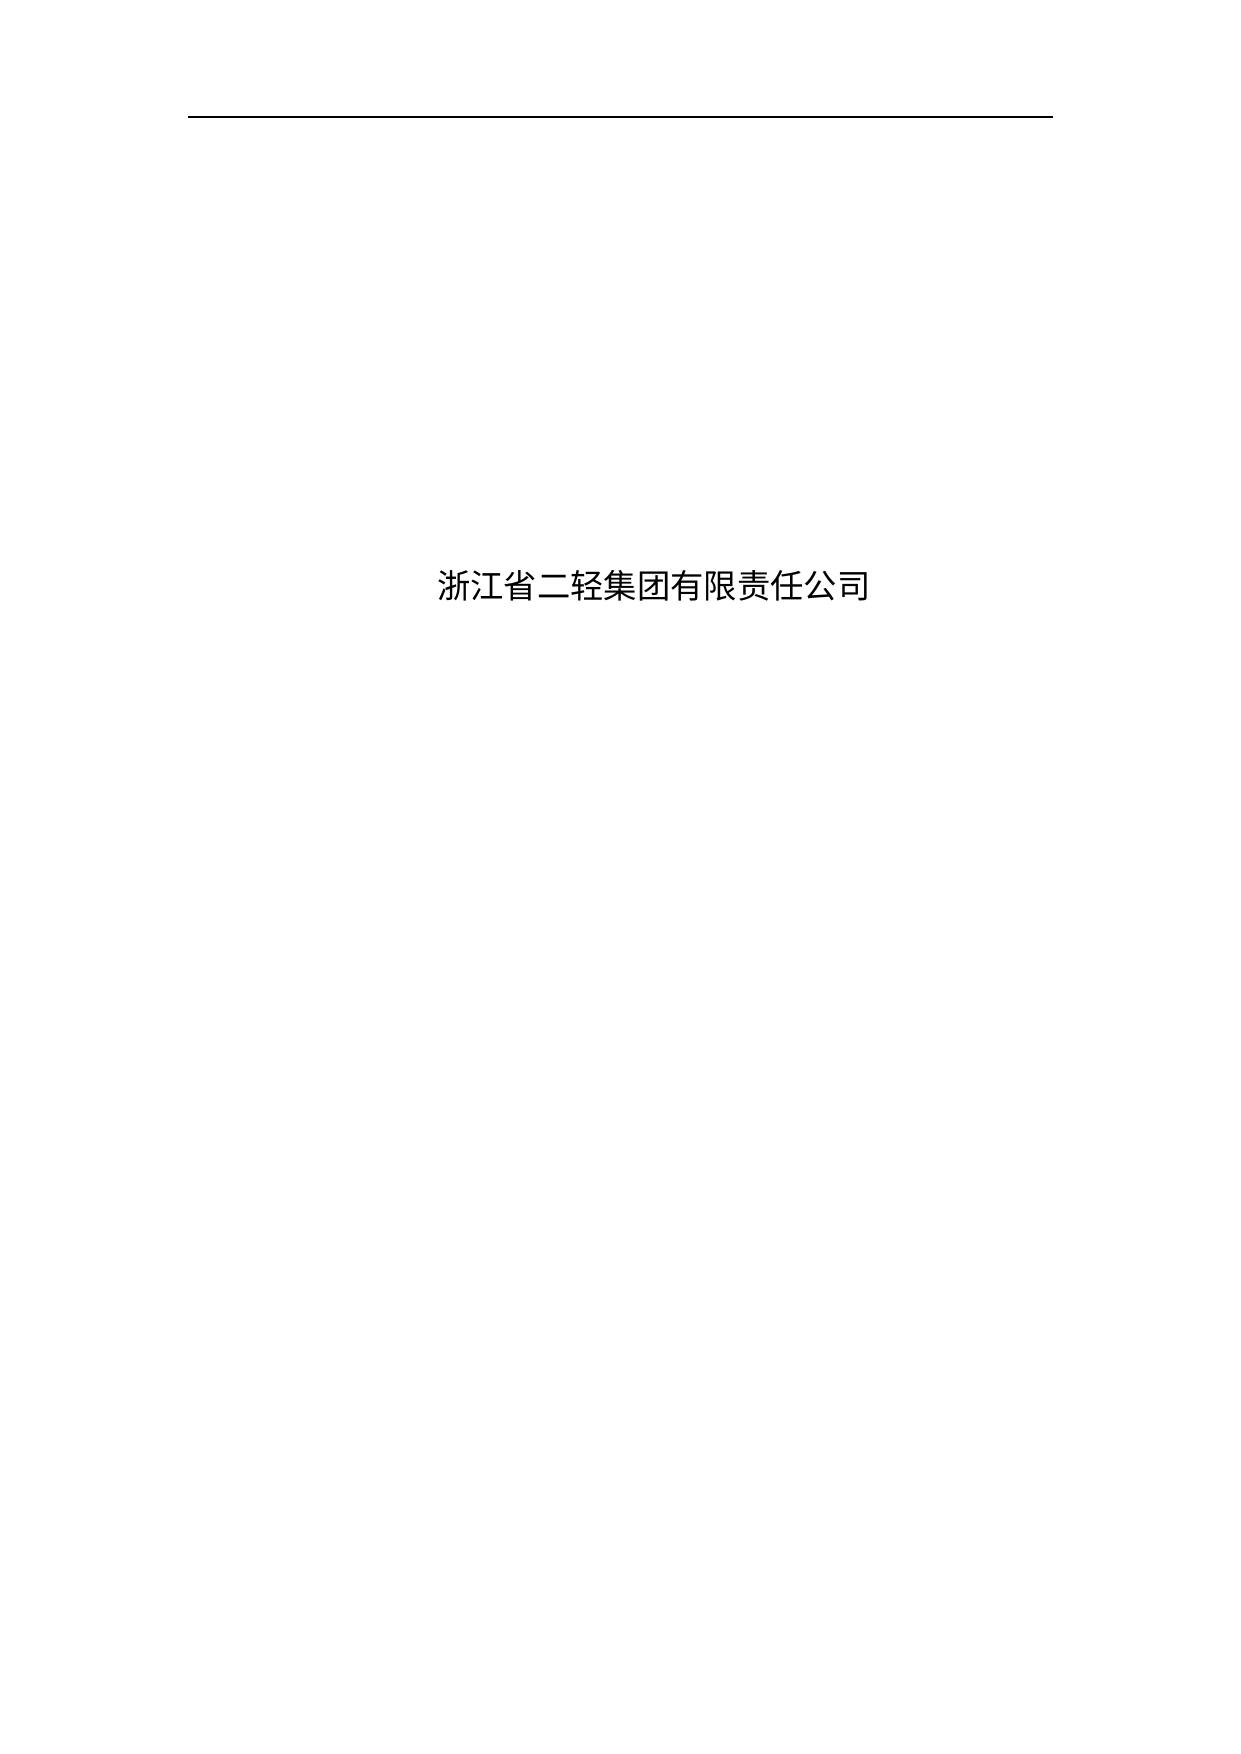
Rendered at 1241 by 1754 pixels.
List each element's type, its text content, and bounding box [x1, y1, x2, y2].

text 浙江省二轻集团有限责任公司 [187, 552, 1053, 617]
